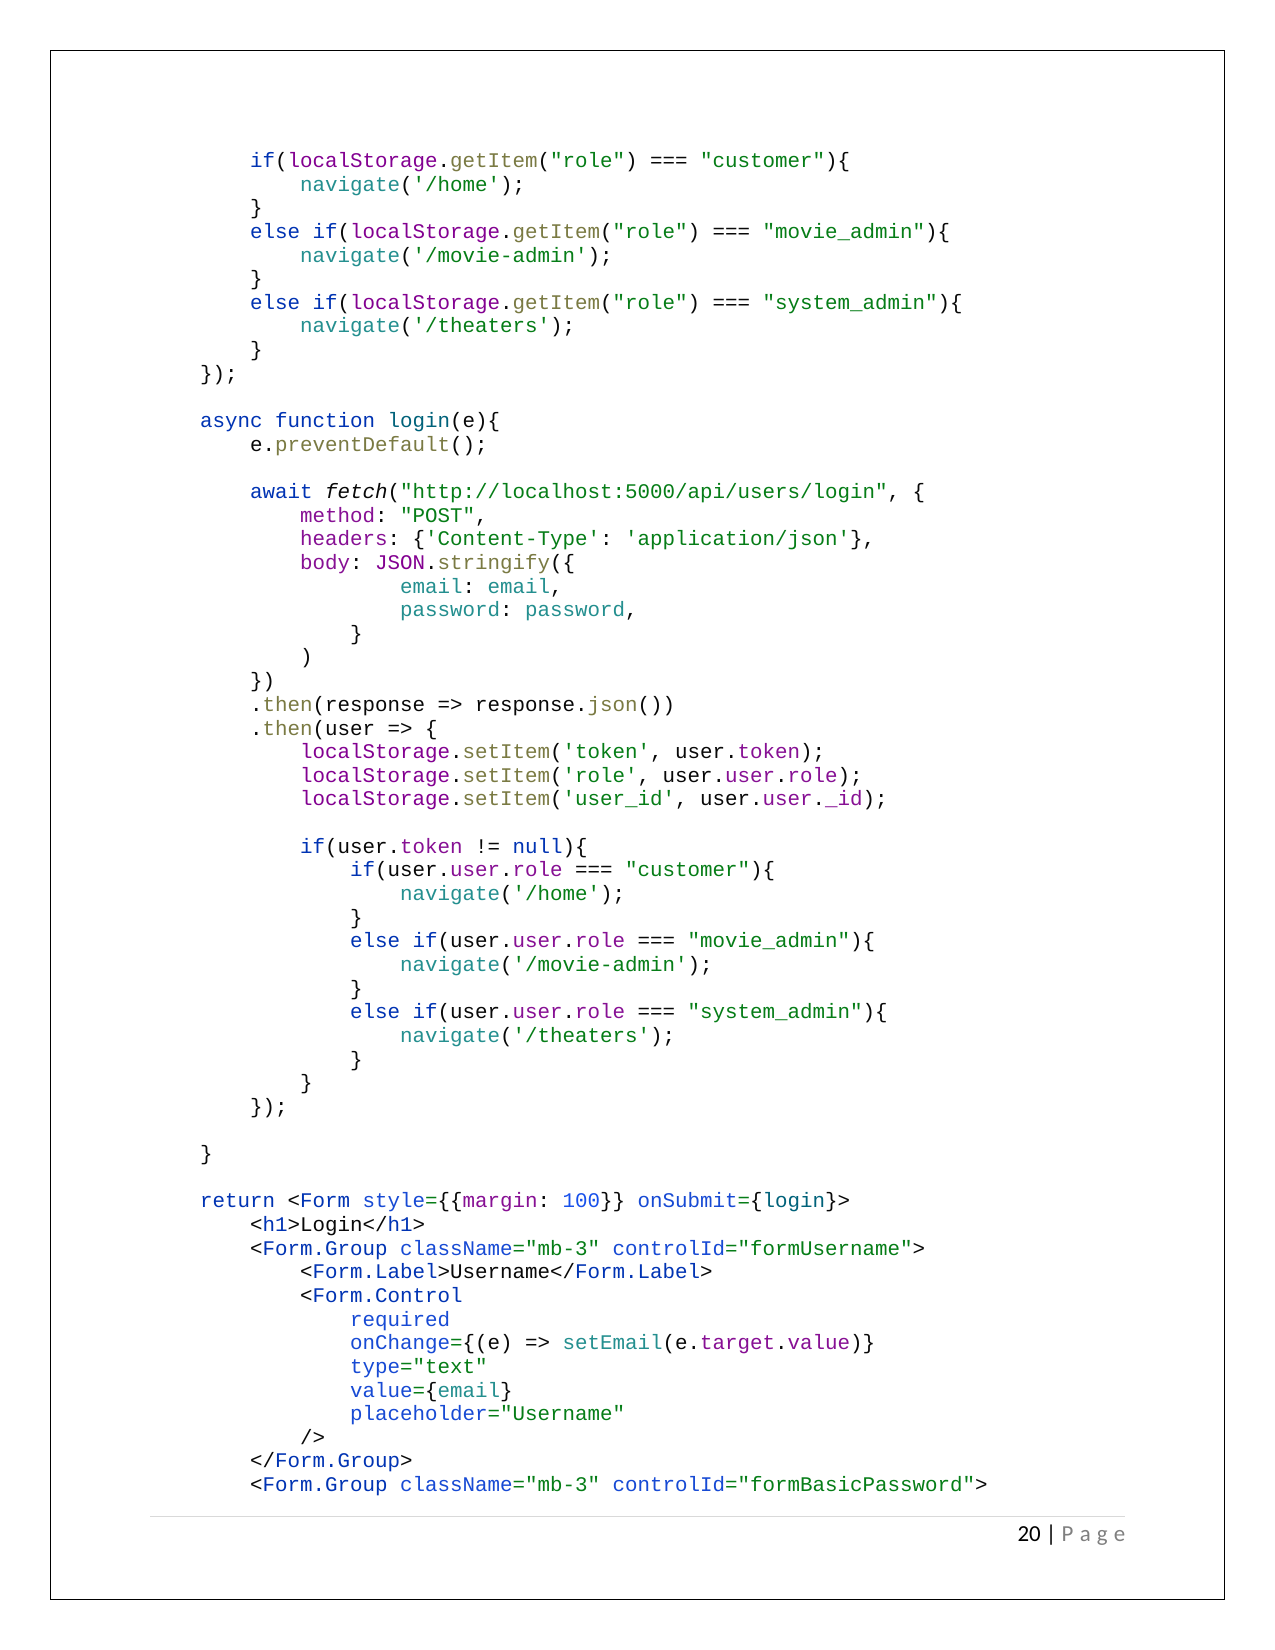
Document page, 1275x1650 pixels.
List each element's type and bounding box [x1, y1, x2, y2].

text [150, 150, 1125, 1498]
